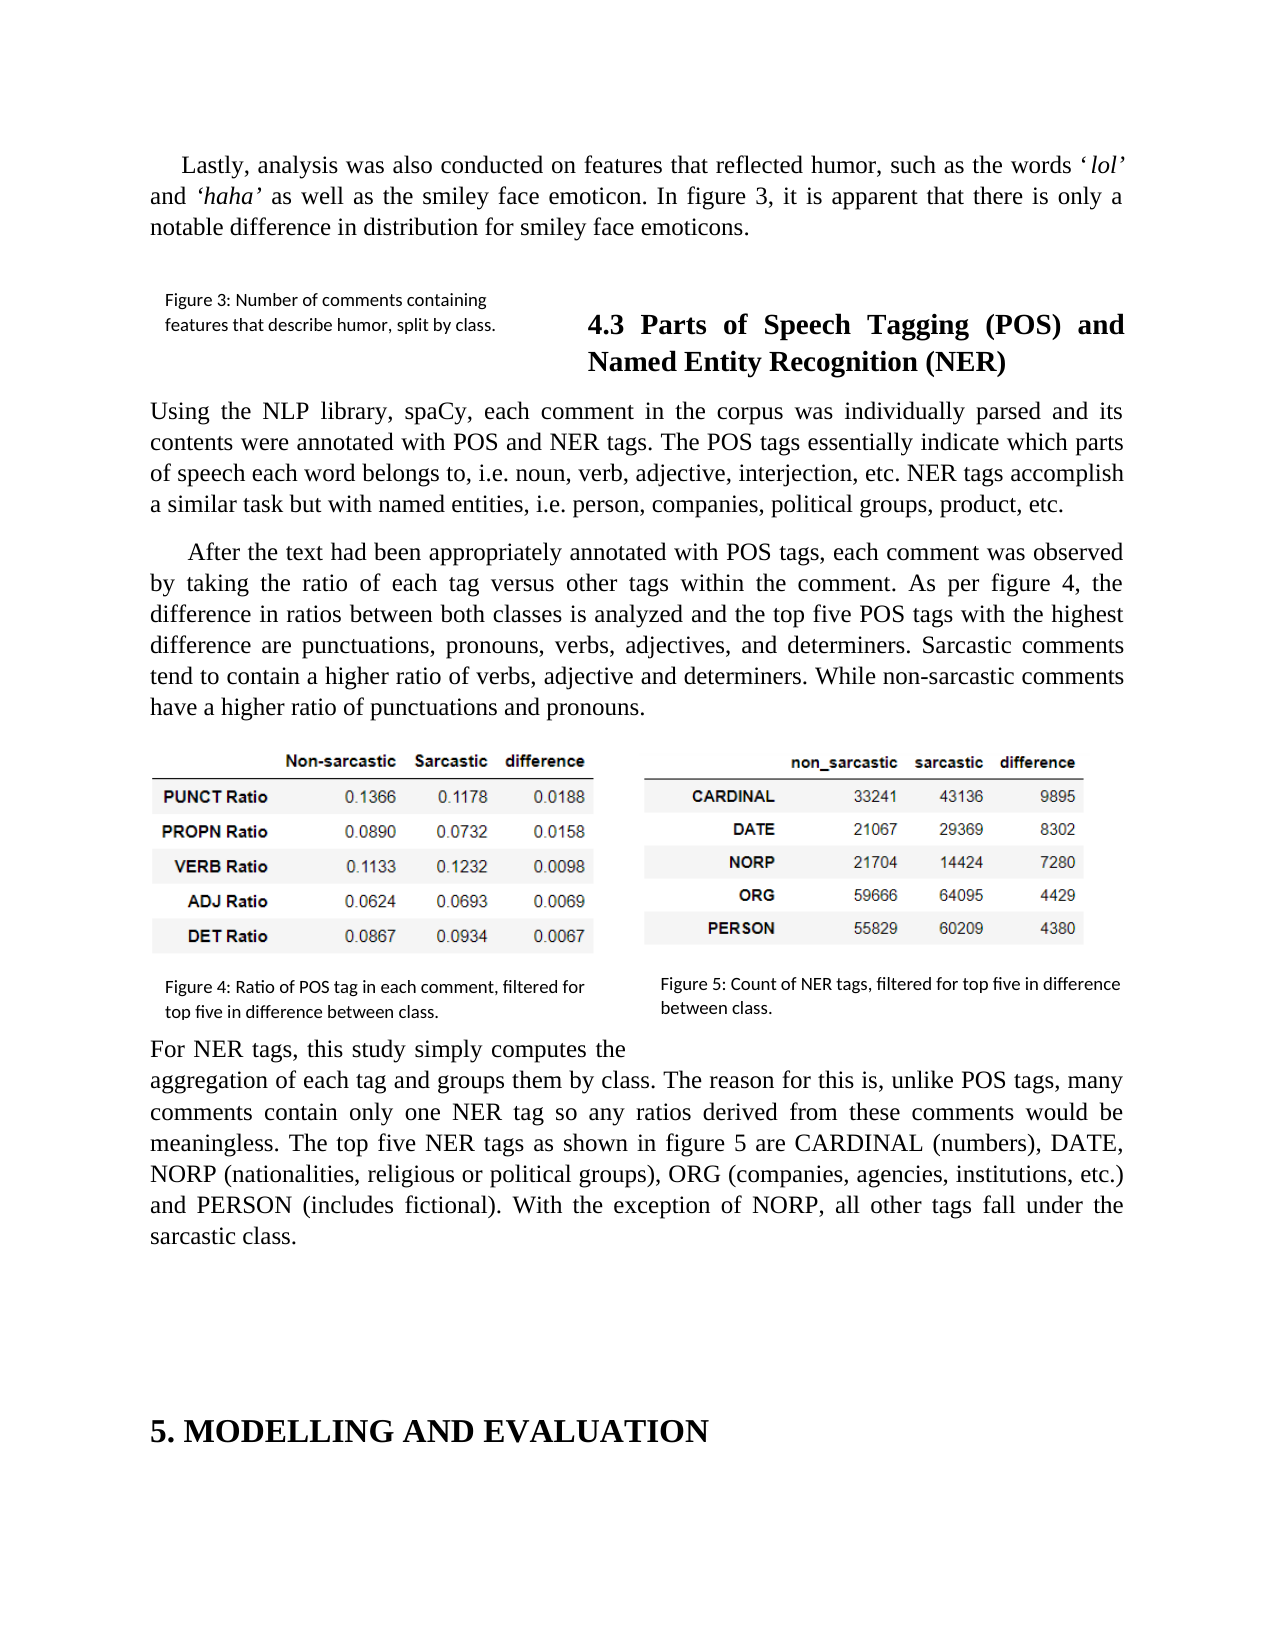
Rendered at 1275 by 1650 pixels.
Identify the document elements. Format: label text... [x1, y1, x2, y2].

picture [638, 753, 1091, 952]
text After the text had been appropriately annotated with POS tags, each comment was observed by taking the ratio of each tag versus other tags within the comment. As per figure 4, the difference in ratios between both classes is analyzed and the top five POS tags with the highest difference are punctuations, pronouns, verbs, adjectives, and determiners. Sarcastic comments tend to contain a higher ratio of verbs, adjective and determiners. While non-sarcastic comments have a higher ratio of punctuations and pronouns. [150, 537, 1125, 721]
text 5. MODELLING AND EVALUATION [150, 1412, 1125, 1450]
text 4.3 Parts of Speech Tagging (POS) and Named Entity Recognition (NER) [150, 307, 1125, 377]
text Lastly, analysis was also conducted on features that reflected humor, such as the words ‘lol’ and ‘haha’ as well as the smiley face emoticon. In figure 3, it is apparent that there is only a notable difference in distribution for smiley face emoticons. [150, 150, 1125, 241]
picture [150, 750, 598, 959]
text Using the NLP library, spaCy, each comment in the corpus was individually parsed and its contents were annotated with POS and NER tags. The POS tags essentially indicate which parts of speech each word belongs to, i.e. noun, verb, adjective, interjection, etc. NER tags accomplish a similar task but with named entities, i.e. person, companies, political groups, product, etc. [150, 396, 1125, 518]
